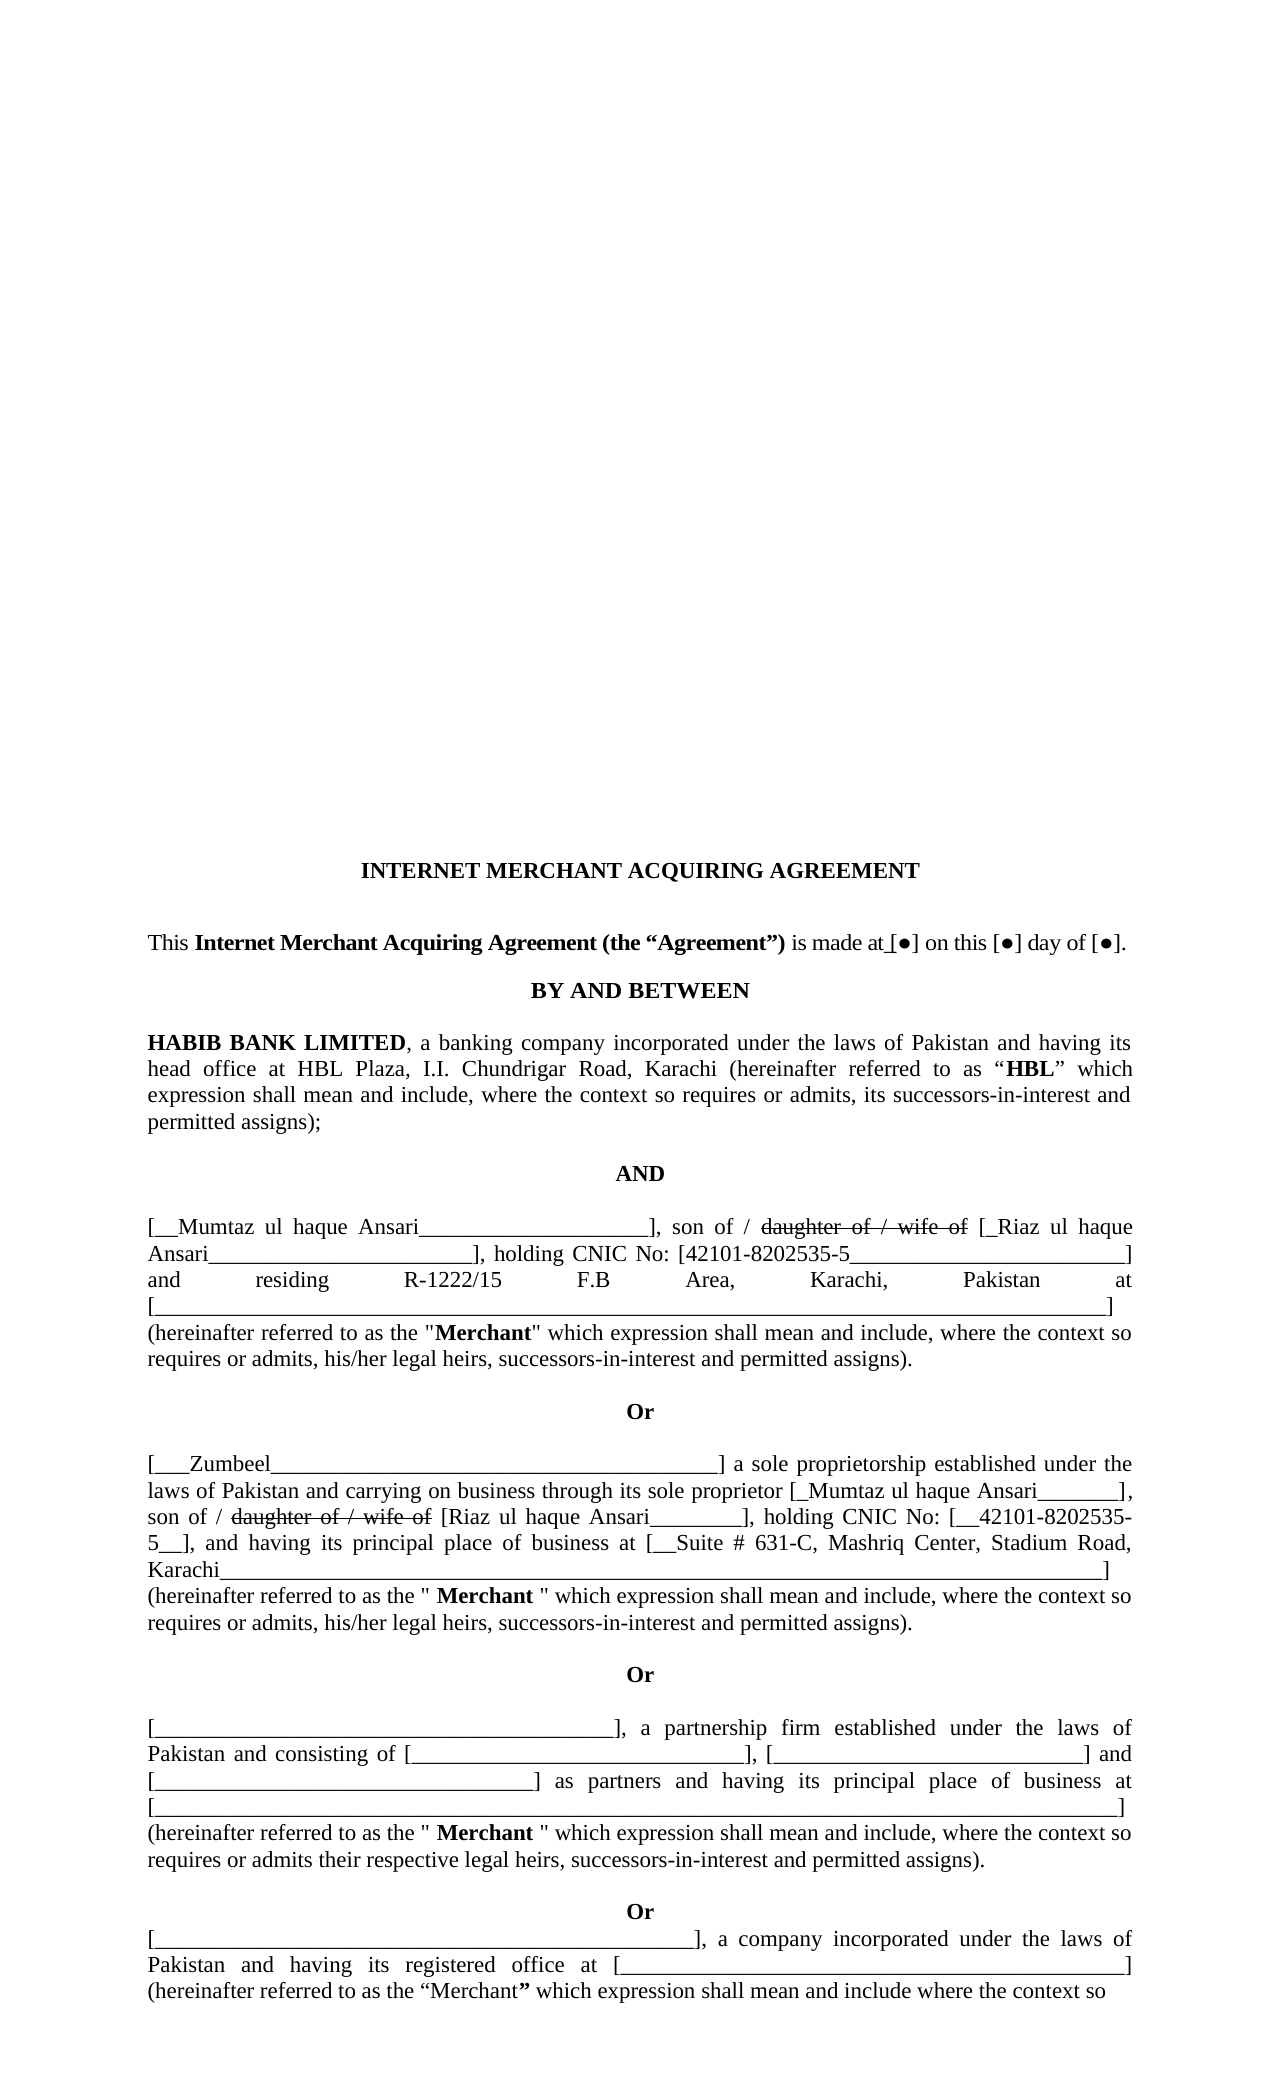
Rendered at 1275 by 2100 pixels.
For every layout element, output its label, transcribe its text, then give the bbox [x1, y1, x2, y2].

text This Internet Merchant Acquiring Agreement (the “Agreement”) is made at [●] on this [●] day of [●]. [147, 928, 1133, 955]
text Or [147, 1398, 1133, 1424]
text BY AND BETWEEN [147, 981, 1133, 1002]
text [_______________________________________________], a company incorporated under the laws of Pakistan and having its registered office at [____________________________________________] (hereinafter referred to as the “Merchant” which expression shall mean and include where the context so [147, 1925, 1133, 2004]
text Or [147, 1661, 1133, 1688]
text HABIB BANK LIMITED, a banking company incorporated under the laws of Pakistan and having its head office at HBL Plaza, I.I. Chundrigar Road, Karachi (hereinafter referred to as “HBL” which expression shall mean and include, where the context so requires or admits, its successors-in-interest and permitted assigns); [147, 1029, 1133, 1134]
text INTERNET MERCHANT ACQUIRING AGREEMENT [147, 857, 1133, 883]
text Or [147, 1898, 1133, 1925]
text [__Mumtaz ul haque Ansari____________________], son of / daughter of / wife of [_Riaz ul haque Ansari_______________________], holding CNIC No: [42101-8202535-5________________________] and residing R-1222/15 F.B Area, Karachi, Pakistan at [___________________________________________________________________________________] (hereinafter referred to as the "Merchant" which expression shall mean and include, where the context so requires or admits, his/her legal heirs, successors-in-interest and permitted assigns). [147, 1213, 1133, 1371]
text [___Zumbeel_______________________________________] a sole proprietorship established under the laws of Pakistan and carrying on business through its sole proprietor [_Mumtaz ul haque Ansari_______], son of / daughter of / wife of [Riaz ul haque Ansari________], holding CNIC No: [__42101-8202535-5__], and having its principal place of business at [__Suite # 631-C, Mashriq Center, Stadium Road, Karachi_____________________________________________________________________________] (hereinafter referred to as the " Merchant " which expression shall mean and include, where the context so requires or admits, his/her legal heirs, successors-in-interest and permitted assigns). [147, 1450, 1133, 1635]
text [________________________________________], a partnership firm established under the laws of Pakistan and consisting of [_____________________________], [___________________________] and [_________________________________] as partners and having its principal place of business at [____________________________________________________________________________________] (hereinafter referred to as the " Merchant " which expression shall mean and include, where the context so requires or admits their respective legal heirs, successors-in-interest and permitted assigns). [147, 1714, 1133, 1872]
text AND [147, 1161, 1133, 1187]
